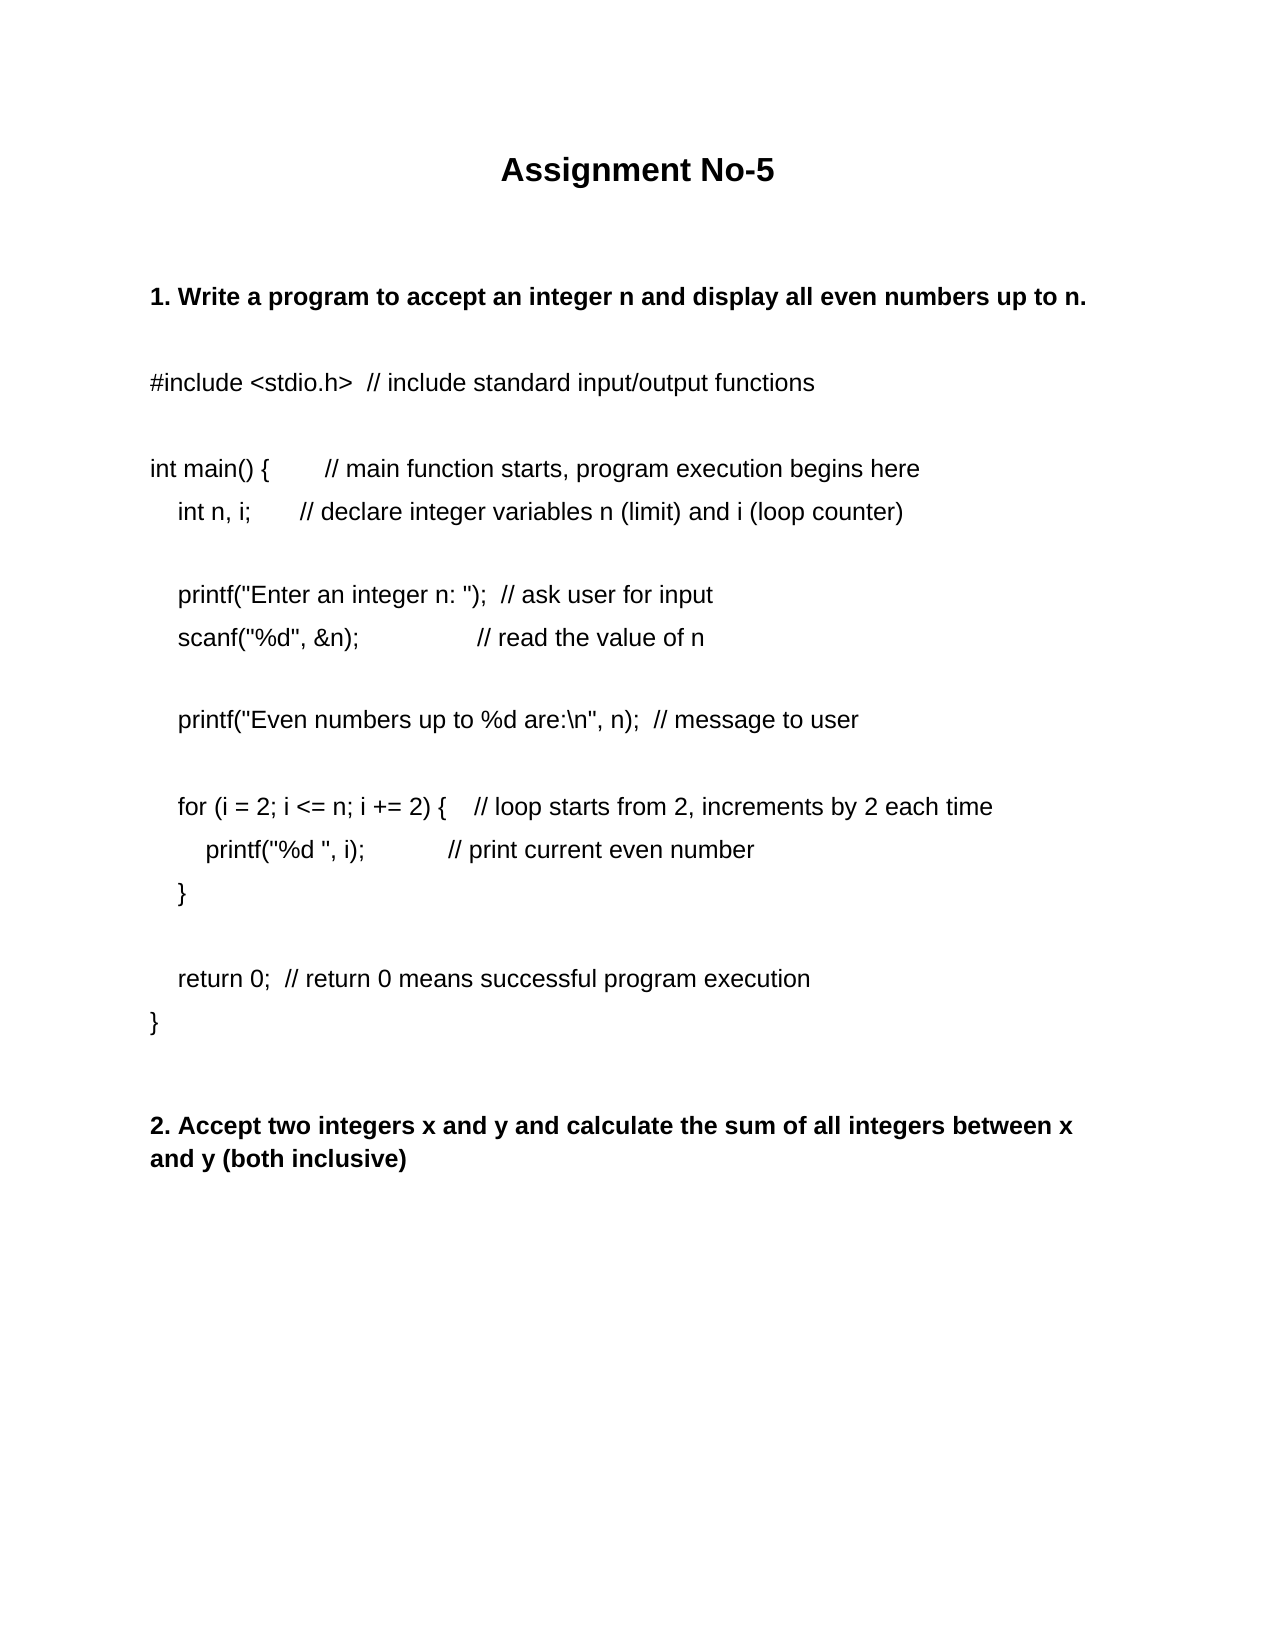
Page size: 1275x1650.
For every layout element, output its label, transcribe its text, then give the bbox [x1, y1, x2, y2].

text Assignment No-5 [150, 150, 1125, 188]
text int main() { // main function starts, program execution begins here [150, 454, 1125, 483]
text printf("Enter an integer n: "); // ask user for input [150, 580, 1125, 608]
text 2. Accept two integers x and y and calculate the sum of all integers between x and y (both inclusive) [150, 1111, 1125, 1173]
text printf("Even numbers up to %d are:\n", n); // message to user [150, 705, 1125, 734]
text for (i = 2; i <= n; i += 2) { // loop starts from 2, increments by 2 each time [150, 792, 1125, 820]
text scanf("%d", &n); // read the value of n [150, 623, 1125, 652]
text printf("%d ", i); // print current even number [150, 835, 1125, 863]
text } [150, 1007, 1125, 1036]
text } [150, 878, 1125, 907]
text return 0; // return 0 means successful program execution [150, 964, 1125, 993]
text int n, i; // declare integer variables n (limit) and i (loop counter) [150, 497, 1125, 526]
text #include <stdio.h> // include standard input/output functions [150, 368, 1125, 396]
text 1. Write a program to accept an integer n and display all even numbers up to n. [150, 281, 1125, 310]
